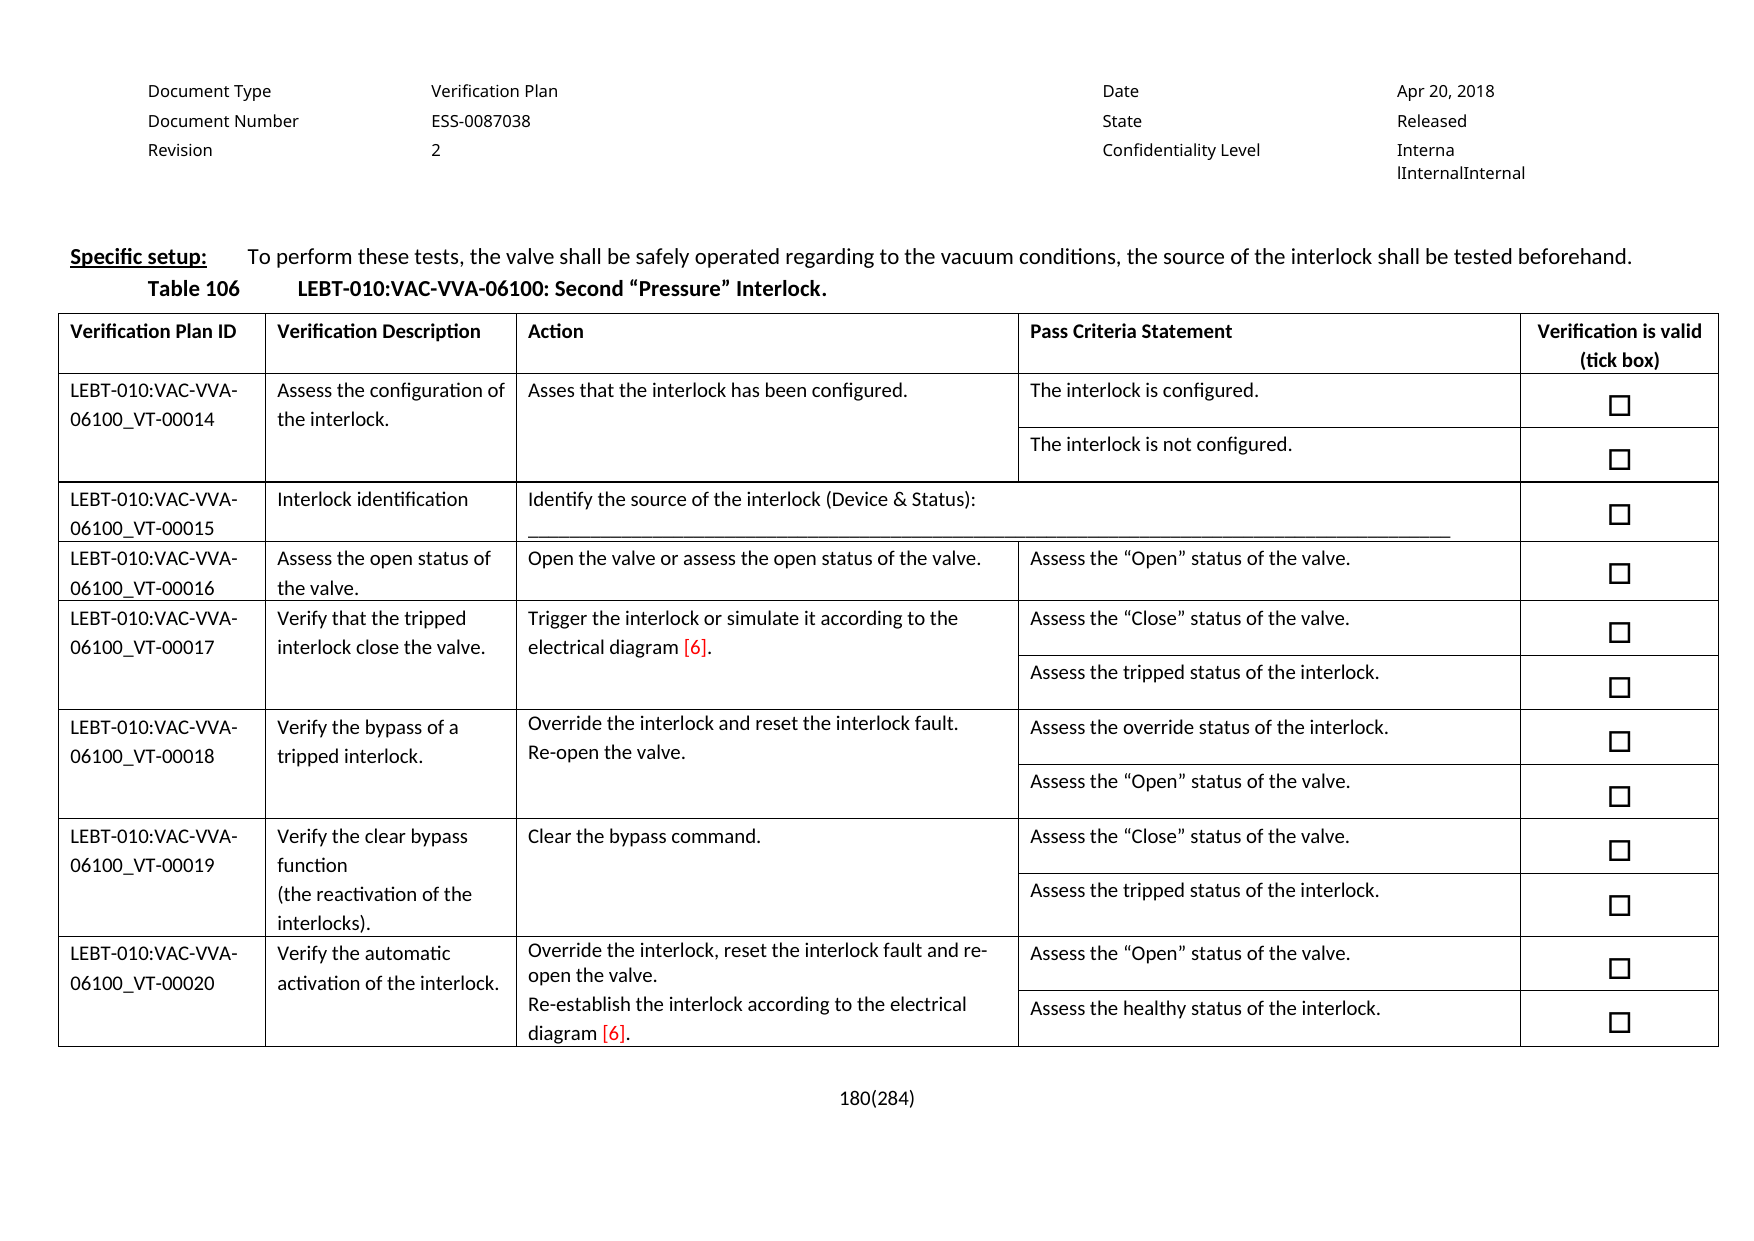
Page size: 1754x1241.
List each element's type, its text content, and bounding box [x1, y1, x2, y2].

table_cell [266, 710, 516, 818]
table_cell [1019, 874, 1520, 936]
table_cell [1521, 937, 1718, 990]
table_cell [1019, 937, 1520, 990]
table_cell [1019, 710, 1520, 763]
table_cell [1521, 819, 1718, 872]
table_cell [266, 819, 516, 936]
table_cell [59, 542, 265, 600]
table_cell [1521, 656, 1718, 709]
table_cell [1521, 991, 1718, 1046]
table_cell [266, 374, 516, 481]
text Table 106 LEBT-010:VAC-VVA-06100: Second “Pressure” Interlock. [148, 274, 1606, 303]
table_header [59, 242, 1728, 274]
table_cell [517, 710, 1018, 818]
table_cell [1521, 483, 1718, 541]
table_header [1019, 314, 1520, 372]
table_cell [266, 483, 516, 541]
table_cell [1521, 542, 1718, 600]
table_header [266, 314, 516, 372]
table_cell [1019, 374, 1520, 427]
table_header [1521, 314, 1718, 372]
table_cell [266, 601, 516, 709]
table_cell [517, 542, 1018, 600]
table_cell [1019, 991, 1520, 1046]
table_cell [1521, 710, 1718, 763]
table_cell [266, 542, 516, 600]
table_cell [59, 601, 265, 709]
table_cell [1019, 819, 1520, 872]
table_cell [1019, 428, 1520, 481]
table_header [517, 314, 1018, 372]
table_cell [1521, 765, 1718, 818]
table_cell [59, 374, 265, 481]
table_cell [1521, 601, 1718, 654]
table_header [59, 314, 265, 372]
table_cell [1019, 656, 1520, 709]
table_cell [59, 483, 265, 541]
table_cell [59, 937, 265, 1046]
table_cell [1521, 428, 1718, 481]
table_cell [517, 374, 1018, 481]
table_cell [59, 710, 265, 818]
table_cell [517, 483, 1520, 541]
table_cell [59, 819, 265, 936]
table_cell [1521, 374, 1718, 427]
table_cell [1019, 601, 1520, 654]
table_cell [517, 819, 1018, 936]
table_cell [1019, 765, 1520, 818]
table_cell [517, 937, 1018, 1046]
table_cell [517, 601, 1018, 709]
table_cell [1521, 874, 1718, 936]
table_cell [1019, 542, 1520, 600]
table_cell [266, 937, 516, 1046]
